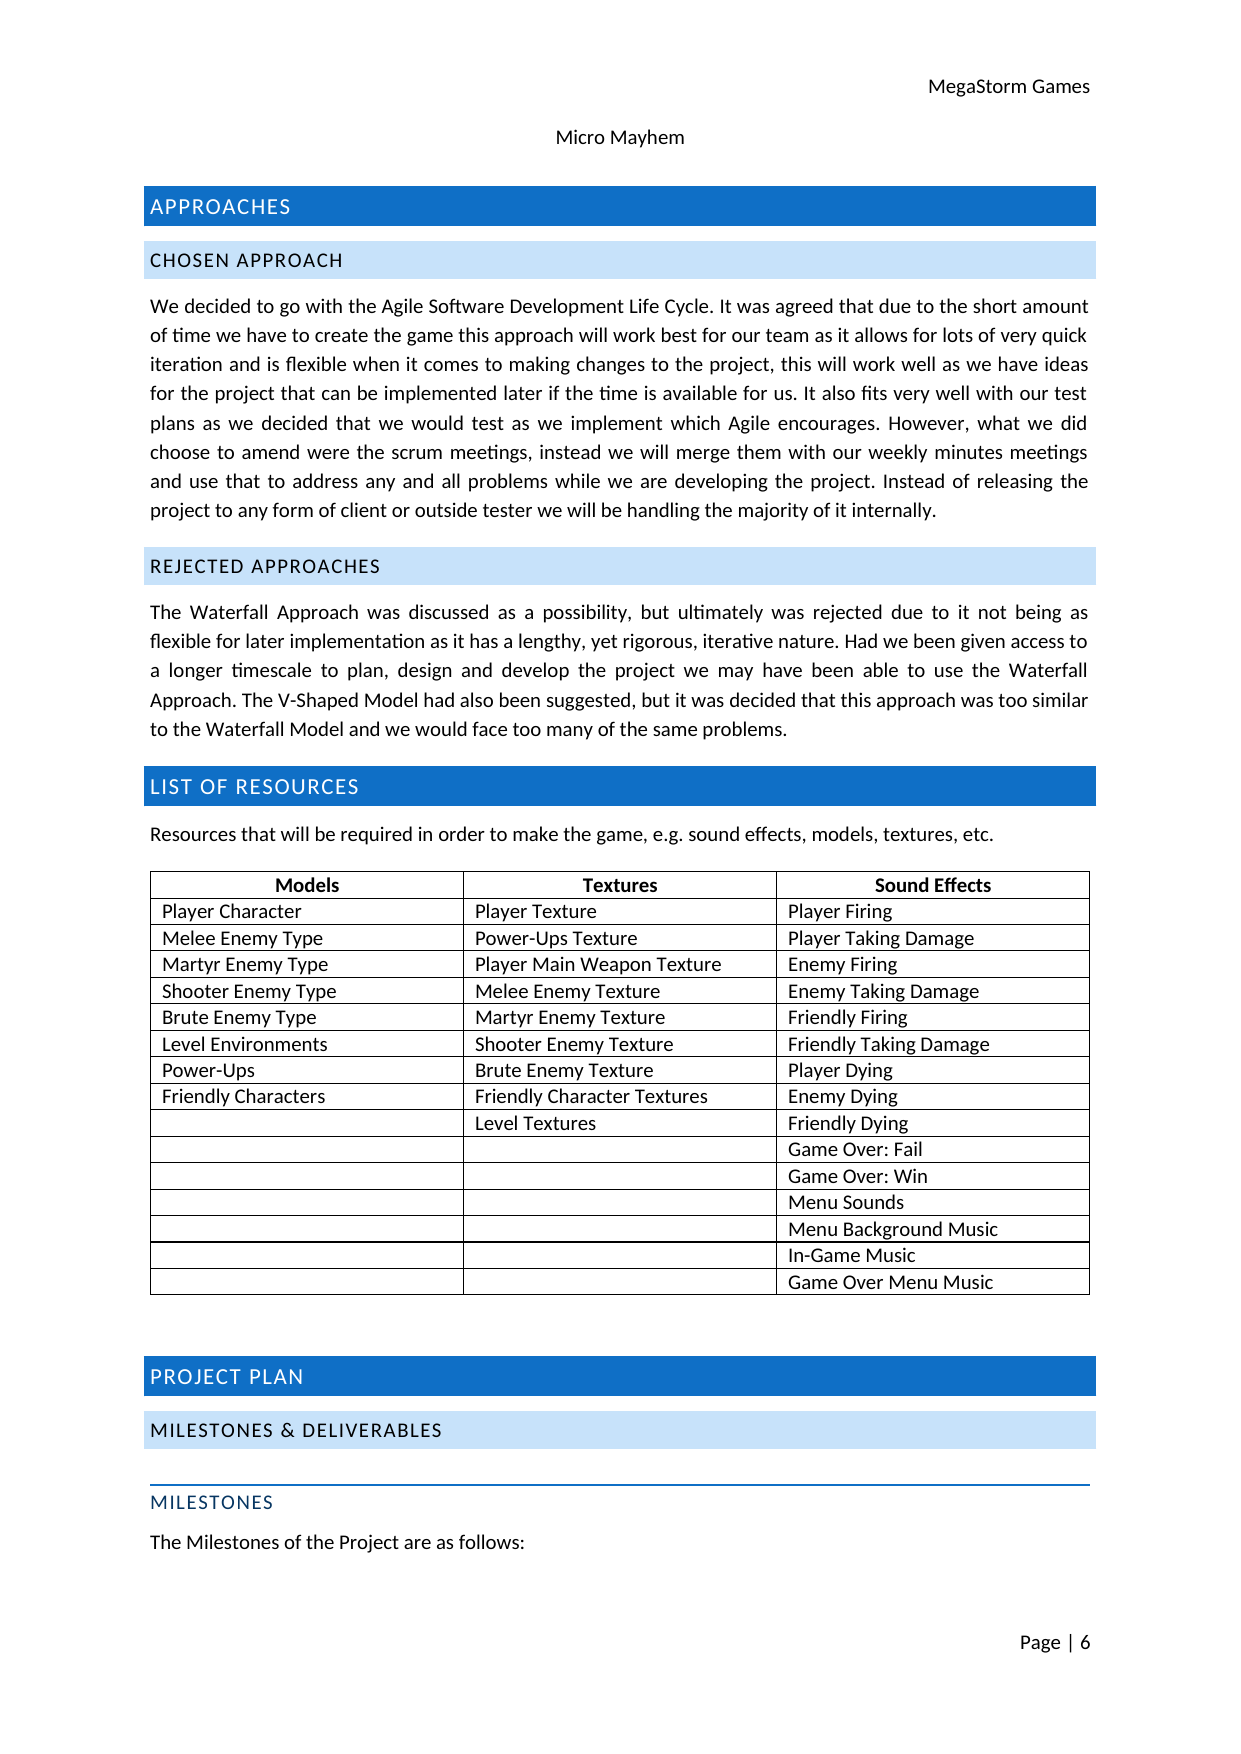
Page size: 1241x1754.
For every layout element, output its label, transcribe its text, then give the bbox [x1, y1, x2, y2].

table_cell [151, 1137, 463, 1162]
table_cell Player Main Weapon Texture [464, 951, 776, 977]
table_cell Melee Enemy Texture [464, 978, 776, 1003]
table_cell [464, 1137, 776, 1162]
table_cell Player Firing [777, 899, 1089, 924]
table_cell [464, 1163, 776, 1188]
subtitle List of Resources [150, 772, 1090, 800]
table_cell [464, 1190, 776, 1215]
table_cell Shooter Enemy Type [151, 978, 463, 1003]
table_cell Friendly Firing [777, 1004, 1089, 1030]
table_cell Martyr Enemy Type [151, 951, 463, 977]
subtitle Milestones & Deliverables [150, 1417, 1090, 1443]
subtitle Rejected Approaches [150, 554, 1090, 579]
table_cell Enemy Dying [777, 1084, 1089, 1109]
table_cell Martyr Enemy Texture [464, 1004, 776, 1030]
table_cell [464, 1269, 776, 1294]
table_cell Friendly Characters [151, 1084, 463, 1109]
table_cell Game Over: Fail [777, 1137, 1089, 1162]
subtitle Project Plan [150, 1362, 1090, 1390]
table_cell Player Character [151, 899, 463, 924]
table_header Textures [464, 872, 776, 897]
table_cell Friendly Taking Damage [777, 1031, 1089, 1056]
table_cell [151, 1110, 463, 1136]
table_cell Enemy Taking Damage [777, 978, 1089, 1003]
table_cell [151, 1269, 463, 1294]
text The Milestones of the Project are as follows: [150, 1529, 1090, 1554]
table_cell Player Dying [777, 1057, 1089, 1083]
table_cell [151, 1216, 463, 1241]
text Resources that will be required in order to make the game, e.g. sound effects, models, textures, etc. [150, 821, 1090, 846]
text We decided to go with the Agile Software Development Life Cycle. It was agreed that due to the short amount of time we have to create the game this approach will work best for our team as it allows for lots of very quick iteration and is flexible when it comes to making changes to the project, this will work well as we have ideas for the project that can be implemented later if the time is available for us. It also fits very well with our test plans as we decided that we would test as we implement which Agile encourages. However, what we did choose to amend were the scrum meetings, instead we will merge them with our weekly minutes meetings and use that to address any and all problems while we are developing the project. Instead of releasing the project to any form of client or outside tester we will be handling the majority of it internally. [150, 293, 1090, 523]
subtitle Approaches [150, 192, 1090, 220]
table_cell [464, 1243, 776, 1268]
subtitle Chosen Approach [150, 247, 1090, 273]
table_cell [151, 1243, 463, 1268]
table_cell Level Environments [151, 1031, 463, 1056]
table_cell Friendly Character Textures [464, 1084, 776, 1109]
table_cell Menu Background Music [777, 1216, 1089, 1241]
table_cell Level Textures [464, 1110, 776, 1136]
table_header Sound Effects [777, 872, 1089, 897]
table_cell Player Taking Damage [777, 925, 1089, 950]
table_cell Friendly Dying [777, 1110, 1089, 1136]
table_cell Brute Enemy Type [151, 1004, 463, 1030]
table_cell Game Over Menu Music [777, 1269, 1089, 1294]
table_cell Melee Enemy Type [151, 925, 463, 950]
table_cell In-Game Music [777, 1243, 1089, 1268]
table_cell [151, 1190, 463, 1215]
table_cell [151, 1163, 463, 1188]
table_cell Game Over: Win [777, 1163, 1089, 1188]
table_cell Menu Sounds [777, 1190, 1089, 1215]
table_cell Shooter Enemy Texture [464, 1031, 776, 1056]
subtitle Milestones [150, 1486, 1090, 1515]
table_cell Brute Enemy Texture [464, 1057, 776, 1083]
text The Waterfall Approach was discussed as a possibility, but ultimately was rejected due to it not being as flexible for later implementation as it has a lengthy, yet rigorous, iterative nature. Had we been given access to a longer timescale to plan, design and develop the project we may have been able to use the Waterfall Approach. The V-Shaped Model had also been suggested, but it was decided that this approach was too similar to the Waterfall Model and we would face too many of the same problems. [150, 599, 1090, 741]
table_cell [464, 1216, 776, 1241]
table_cell Player Texture [464, 899, 776, 924]
table_header Models [151, 872, 463, 897]
table_cell Power-Ups [151, 1057, 463, 1083]
table_cell Enemy Firing [777, 951, 1089, 977]
table_cell Power-Ups Texture [464, 925, 776, 950]
